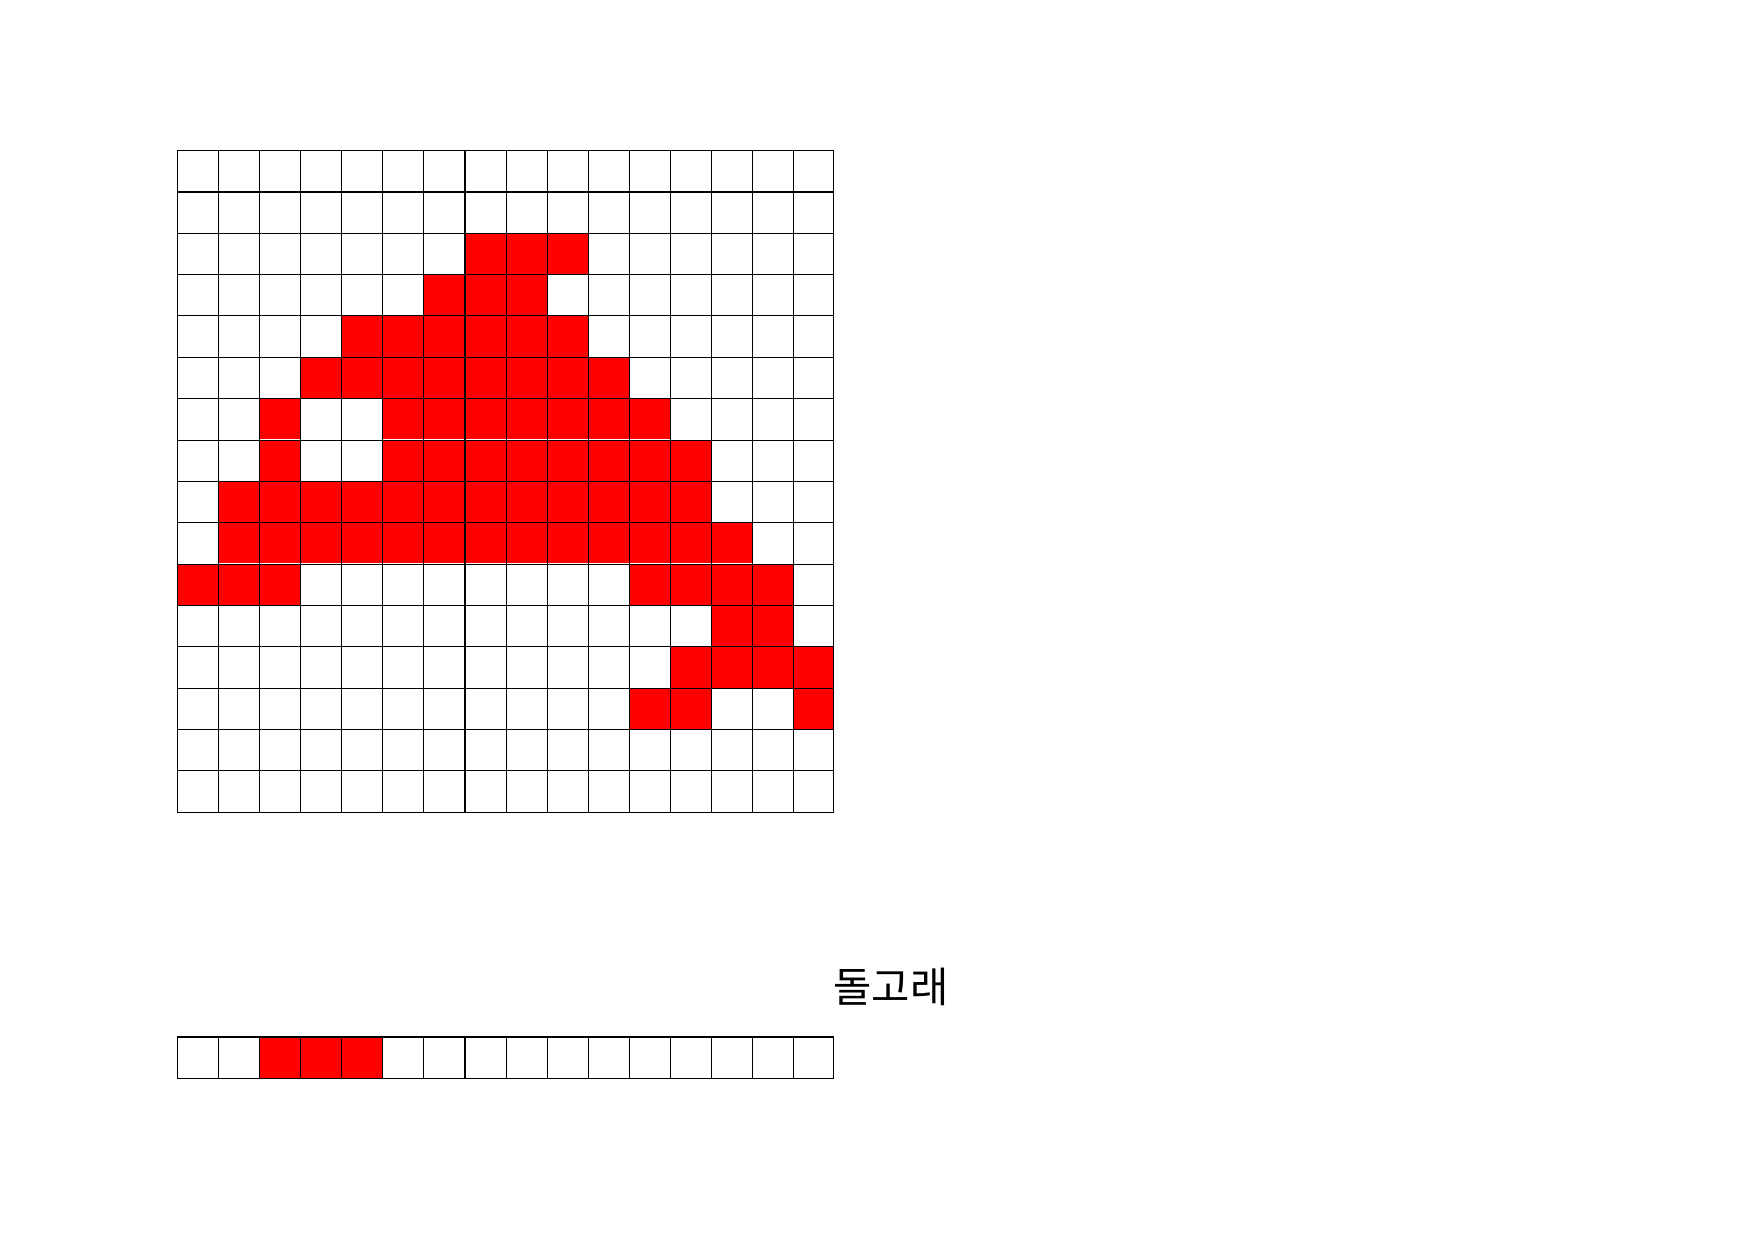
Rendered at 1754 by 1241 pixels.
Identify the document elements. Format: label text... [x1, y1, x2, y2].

table_cell [630, 482, 670, 522]
table_cell [383, 316, 423, 357]
table_cell [178, 565, 218, 605]
table_cell [548, 606, 588, 646]
table_header [630, 1038, 670, 1078]
table_header [383, 151, 423, 191]
table_cell [219, 316, 259, 357]
table_cell [342, 689, 382, 729]
table_cell [753, 358, 793, 398]
table_cell [589, 482, 629, 522]
table_cell [794, 275, 833, 315]
table_cell [671, 358, 711, 398]
table_cell [383, 771, 423, 812]
table_cell [301, 689, 341, 729]
table_cell [383, 523, 423, 563]
table_header [178, 151, 218, 191]
table_cell [671, 730, 711, 770]
table_cell [794, 316, 833, 357]
table_cell [548, 193, 588, 233]
table_cell [671, 647, 711, 688]
table_cell [630, 275, 670, 315]
table_cell [712, 647, 752, 688]
table_cell [753, 441, 793, 481]
table_cell [260, 482, 300, 522]
table_cell [301, 234, 341, 274]
table_cell [466, 234, 506, 274]
table_cell [178, 606, 218, 646]
table_cell [630, 234, 670, 274]
table_cell [383, 441, 423, 481]
table_cell [342, 358, 382, 398]
table_cell [712, 399, 752, 439]
table_cell [712, 441, 752, 481]
table_cell [219, 730, 259, 770]
table_cell [301, 606, 341, 646]
table_cell [178, 441, 218, 481]
table_cell [589, 771, 629, 812]
table_cell [301, 523, 341, 563]
table_cell [301, 565, 341, 605]
table_cell [548, 771, 588, 812]
table_header ㅇ [260, 1038, 300, 1078]
table_header [507, 1038, 547, 1078]
table_cell [712, 771, 752, 812]
table_cell [671, 606, 711, 646]
table_cell [507, 193, 547, 233]
table_header [342, 151, 382, 191]
table_header [712, 151, 752, 191]
table_cell [712, 482, 752, 522]
table_cell [424, 771, 464, 812]
table_header [219, 1038, 259, 1078]
table_cell [466, 689, 506, 729]
table_header [548, 151, 588, 191]
table_cell [424, 399, 464, 439]
table_header [794, 1038, 833, 1078]
table_cell [794, 606, 833, 646]
table_cell [342, 399, 382, 439]
table_cell [712, 730, 752, 770]
table_cell [753, 234, 793, 274]
table_cell [424, 275, 464, 315]
table_cell [466, 771, 506, 812]
table_cell [589, 523, 629, 563]
table_cell [589, 689, 629, 729]
table_cell [630, 523, 670, 563]
table_cell [260, 730, 300, 770]
table_cell [507, 730, 547, 770]
table_cell [794, 523, 833, 563]
table_cell [589, 193, 629, 233]
table_header [178, 1038, 218, 1078]
table_cell [383, 193, 423, 233]
table_cell [219, 275, 259, 315]
table_cell [383, 689, 423, 729]
table_cell [260, 606, 300, 646]
table_cell [630, 358, 670, 398]
table_cell [589, 316, 629, 357]
table_cell [712, 689, 752, 729]
table_cell [548, 565, 588, 605]
table_cell [219, 647, 259, 688]
table_cell [753, 771, 793, 812]
table_cell [424, 482, 464, 522]
table_cell [671, 565, 711, 605]
table_cell [548, 358, 588, 398]
table_cell [712, 606, 752, 646]
table_cell [260, 771, 300, 812]
table_cell [260, 275, 300, 315]
table_cell [178, 316, 218, 357]
table_cell [589, 234, 629, 274]
table_cell [178, 730, 218, 770]
table_cell [671, 193, 711, 233]
table_cell [753, 730, 793, 770]
table_cell [342, 606, 382, 646]
table_cell [342, 771, 382, 812]
table_cell [383, 399, 423, 439]
table_cell [671, 275, 711, 315]
table_cell [178, 523, 218, 563]
table_cell [466, 730, 506, 770]
table_cell [753, 316, 793, 357]
table_cell [794, 234, 833, 274]
table_cell [507, 771, 547, 812]
table_cell [507, 275, 547, 315]
table_cell [630, 565, 670, 605]
table_cell [466, 275, 506, 315]
table_cell [712, 316, 752, 357]
table_cell [219, 399, 259, 439]
table_cell [301, 399, 341, 439]
table_cell [712, 523, 752, 563]
table_cell [712, 565, 752, 605]
table_cell [507, 606, 547, 646]
table_cell [178, 358, 218, 398]
table_cell [383, 275, 423, 315]
table_cell [630, 647, 670, 688]
table_header [671, 151, 711, 191]
table_cell [507, 565, 547, 605]
table_cell [219, 482, 259, 522]
table_cell [178, 193, 218, 233]
table_header [712, 1038, 752, 1078]
table_cell [424, 730, 464, 770]
table_cell [342, 482, 382, 522]
table_cell [466, 316, 506, 357]
table_cell [753, 606, 793, 646]
table_header [424, 1038, 464, 1078]
table_cell [301, 441, 341, 481]
table_header [589, 151, 629, 191]
table_cell [342, 523, 382, 563]
table_header ㅇ [342, 1038, 382, 1078]
table_cell [548, 234, 588, 274]
table_cell [630, 771, 670, 812]
table_header [466, 151, 506, 191]
table_cell [630, 606, 670, 646]
table_cell [342, 730, 382, 770]
table_header [630, 151, 670, 191]
table_cell [219, 771, 259, 812]
table_cell [548, 689, 588, 729]
table_cell [507, 316, 547, 357]
table_cell [178, 399, 218, 439]
table_cell [219, 358, 259, 398]
table_cell [219, 193, 259, 233]
table_cell [178, 689, 218, 729]
table_cell [507, 399, 547, 439]
table_header [219, 151, 259, 191]
table_cell [794, 399, 833, 439]
table_cell [383, 730, 423, 770]
table_cell [753, 482, 793, 522]
table_cell [466, 647, 506, 688]
table_header [260, 151, 300, 191]
table_cell [260, 523, 300, 563]
table_cell [424, 358, 464, 398]
table_cell [424, 606, 464, 646]
table_cell [260, 316, 300, 357]
table_cell [342, 193, 382, 233]
table_cell [219, 606, 259, 646]
table_cell [383, 358, 423, 398]
table_cell [383, 606, 423, 646]
table_cell [260, 647, 300, 688]
table_cell [671, 771, 711, 812]
table_header [507, 151, 547, 191]
table_cell [260, 193, 300, 233]
table_header ㅇ [301, 1038, 341, 1078]
table_cell [260, 565, 300, 605]
table_cell [548, 523, 588, 563]
table_cell [301, 193, 341, 233]
table_cell [424, 565, 464, 605]
table_cell [548, 647, 588, 688]
table_cell [589, 275, 629, 315]
table_cell [589, 441, 629, 481]
table_cell [548, 275, 588, 315]
table_header [589, 1038, 629, 1078]
table_cell [794, 482, 833, 522]
table_cell [753, 399, 793, 439]
table_cell [466, 441, 506, 481]
table_cell [589, 730, 629, 770]
table_cell [219, 689, 259, 729]
table_cell [671, 441, 711, 481]
table_cell [671, 689, 711, 729]
table_cell [342, 441, 382, 481]
table_cell [753, 565, 793, 605]
table_cell [794, 730, 833, 770]
table_cell [507, 689, 547, 729]
table_cell [712, 358, 752, 398]
table_cell [342, 234, 382, 274]
table_cell [466, 482, 506, 522]
table_cell [671, 234, 711, 274]
table_cell [671, 399, 711, 439]
table_cell [630, 193, 670, 233]
table_cell [753, 689, 793, 729]
table_cell [342, 565, 382, 605]
table_cell [548, 730, 588, 770]
table_cell [507, 482, 547, 522]
table_cell [466, 193, 506, 233]
table_cell [671, 482, 711, 522]
table_cell [178, 482, 218, 522]
table_cell [383, 565, 423, 605]
table_cell [630, 316, 670, 357]
table_cell [548, 441, 588, 481]
table_cell [301, 482, 341, 522]
table_cell [671, 316, 711, 357]
table_cell [383, 482, 423, 522]
table_cell [589, 606, 629, 646]
table_cell [589, 358, 629, 398]
table_cell [178, 647, 218, 688]
table_cell [753, 647, 793, 688]
table_cell [548, 482, 588, 522]
table_cell [260, 358, 300, 398]
table_cell [548, 316, 588, 357]
table_cell [794, 358, 833, 398]
table_header [753, 1038, 793, 1078]
table_cell [424, 441, 464, 481]
table_cell [219, 565, 259, 605]
table_cell [507, 441, 547, 481]
table_cell [219, 234, 259, 274]
table_cell [301, 771, 341, 812]
table_cell [794, 441, 833, 481]
table_cell [219, 441, 259, 481]
table_cell [178, 234, 218, 274]
table_cell [301, 647, 341, 688]
table_cell [671, 523, 711, 563]
table_cell [178, 771, 218, 812]
table_cell [342, 275, 382, 315]
table_cell [424, 647, 464, 688]
table_header [301, 151, 341, 191]
table_cell [466, 358, 506, 398]
text 돌고래 [177, 954, 1604, 1015]
table_cell [589, 399, 629, 439]
table_cell [753, 275, 793, 315]
table_cell [712, 234, 752, 274]
table_cell [466, 606, 506, 646]
table_cell [260, 234, 300, 274]
table_cell [260, 399, 300, 439]
table_header [466, 1038, 506, 1078]
table_cell [260, 441, 300, 481]
table_cell [424, 193, 464, 233]
table_cell [794, 565, 833, 605]
table_header [671, 1038, 711, 1078]
table_cell [630, 730, 670, 770]
table_cell [794, 689, 833, 729]
table_cell [466, 565, 506, 605]
table_cell [178, 275, 218, 315]
table_cell [342, 647, 382, 688]
table_header [548, 1038, 588, 1078]
table_cell [383, 647, 423, 688]
table_cell [342, 316, 382, 357]
table_cell [424, 234, 464, 274]
table_cell [219, 523, 259, 563]
table_cell [548, 399, 588, 439]
table_cell [753, 523, 793, 563]
table_cell [301, 358, 341, 398]
table_cell [753, 193, 793, 233]
table_cell [507, 523, 547, 563]
table_cell [383, 234, 423, 274]
table_cell [630, 399, 670, 439]
table_cell [301, 730, 341, 770]
table_header [383, 1038, 423, 1078]
table_cell [712, 275, 752, 315]
table_cell [589, 647, 629, 688]
table_cell [466, 523, 506, 563]
table_cell [712, 193, 752, 233]
table_header [794, 151, 833, 191]
table_cell [507, 358, 547, 398]
table_cell [260, 689, 300, 729]
table_cell [424, 689, 464, 729]
table_header [424, 151, 464, 191]
table_cell [794, 193, 833, 233]
table_cell [301, 275, 341, 315]
table_cell [630, 441, 670, 481]
table_header [753, 151, 793, 191]
table_cell [507, 647, 547, 688]
table_cell [794, 647, 833, 688]
table_cell [466, 399, 506, 439]
table_cell [424, 316, 464, 357]
table_cell [589, 565, 629, 605]
table_cell [301, 316, 341, 357]
table_cell [630, 689, 670, 729]
table_cell [424, 523, 464, 563]
table_cell [507, 234, 547, 274]
table_cell [794, 771, 833, 812]
